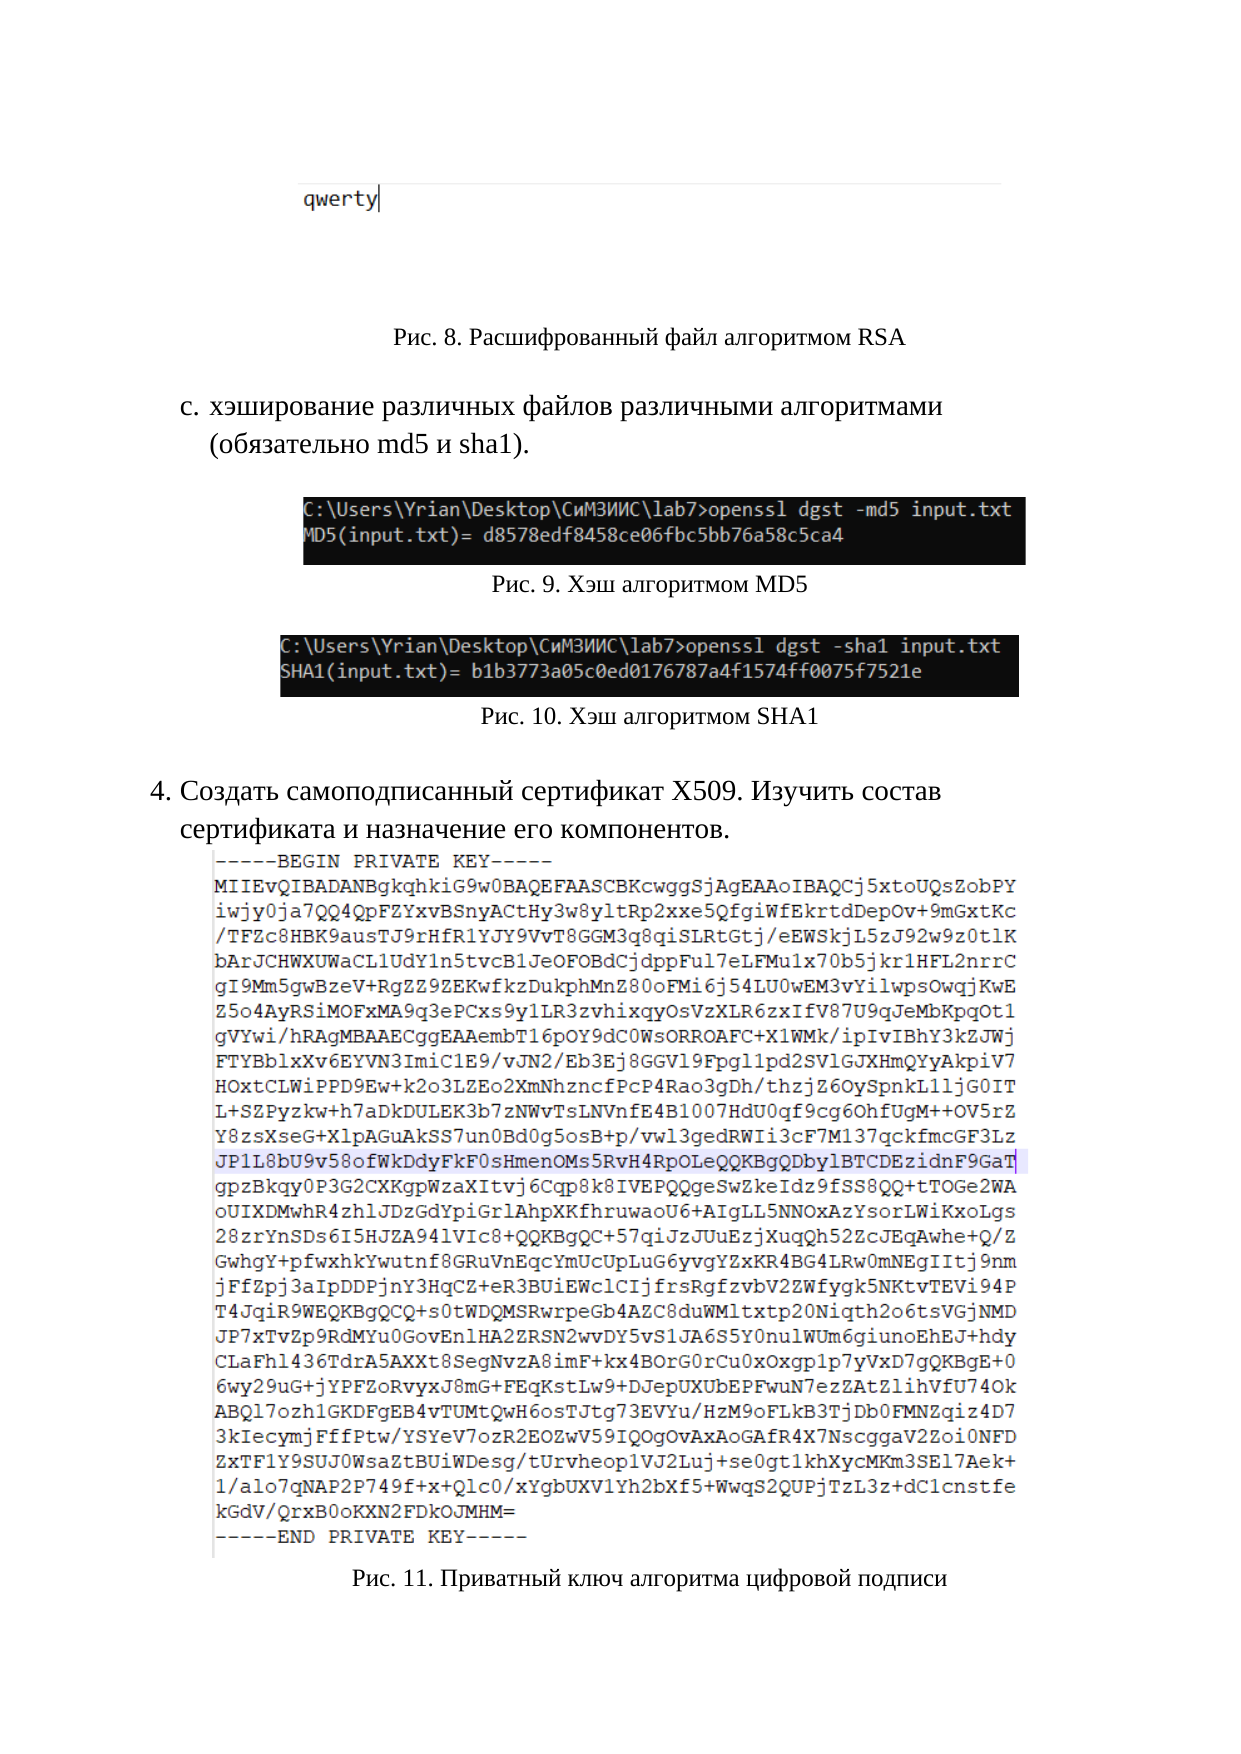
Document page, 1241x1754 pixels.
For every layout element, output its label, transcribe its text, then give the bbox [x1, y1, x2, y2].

list Рис. 10. Хэш алгоритмом SHA1 [209, 701, 1090, 730]
list Рис. 9. Хэш алгоритмом MD5 [209, 569, 1090, 598]
list Создать самоподписанный сертификат X509. Изучить состав сертификата и назначение его компонентов. [150, 773, 1090, 845]
list Рис. 11. Приватный ключ алгоритма цифровой подписи [209, 1563, 1090, 1591]
list хэширование различных файлов различными алгоритмами (обязательно md5 и sha1). [179, 388, 1090, 460]
list Рис. 8. Расшифрованный файл алгоритмом RSA [209, 322, 1090, 351]
